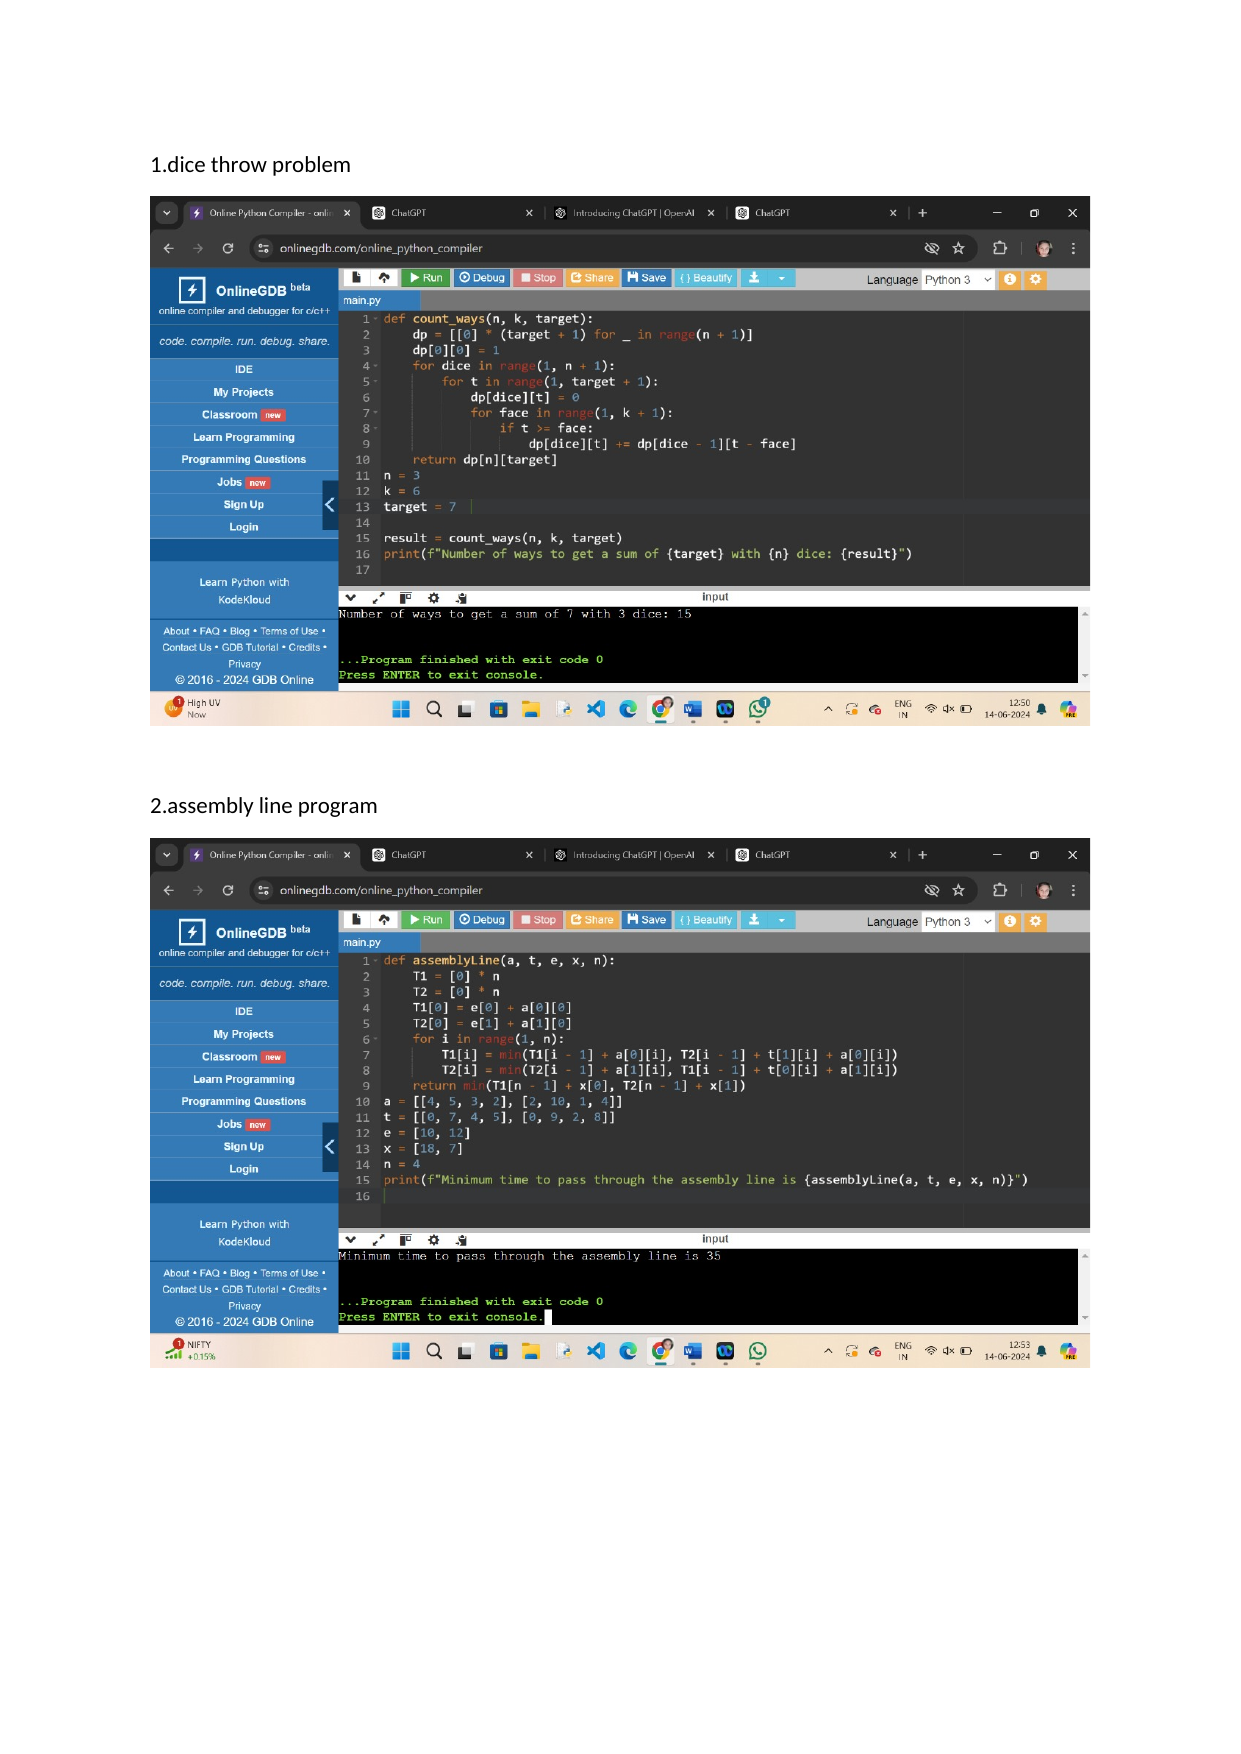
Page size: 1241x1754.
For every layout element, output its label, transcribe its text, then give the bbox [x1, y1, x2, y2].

picture [150, 838, 1091, 1368]
text 2.assembly line program [150, 791, 1090, 819]
text 1.dice throw problem [150, 150, 1090, 178]
picture [150, 196, 1091, 726]
